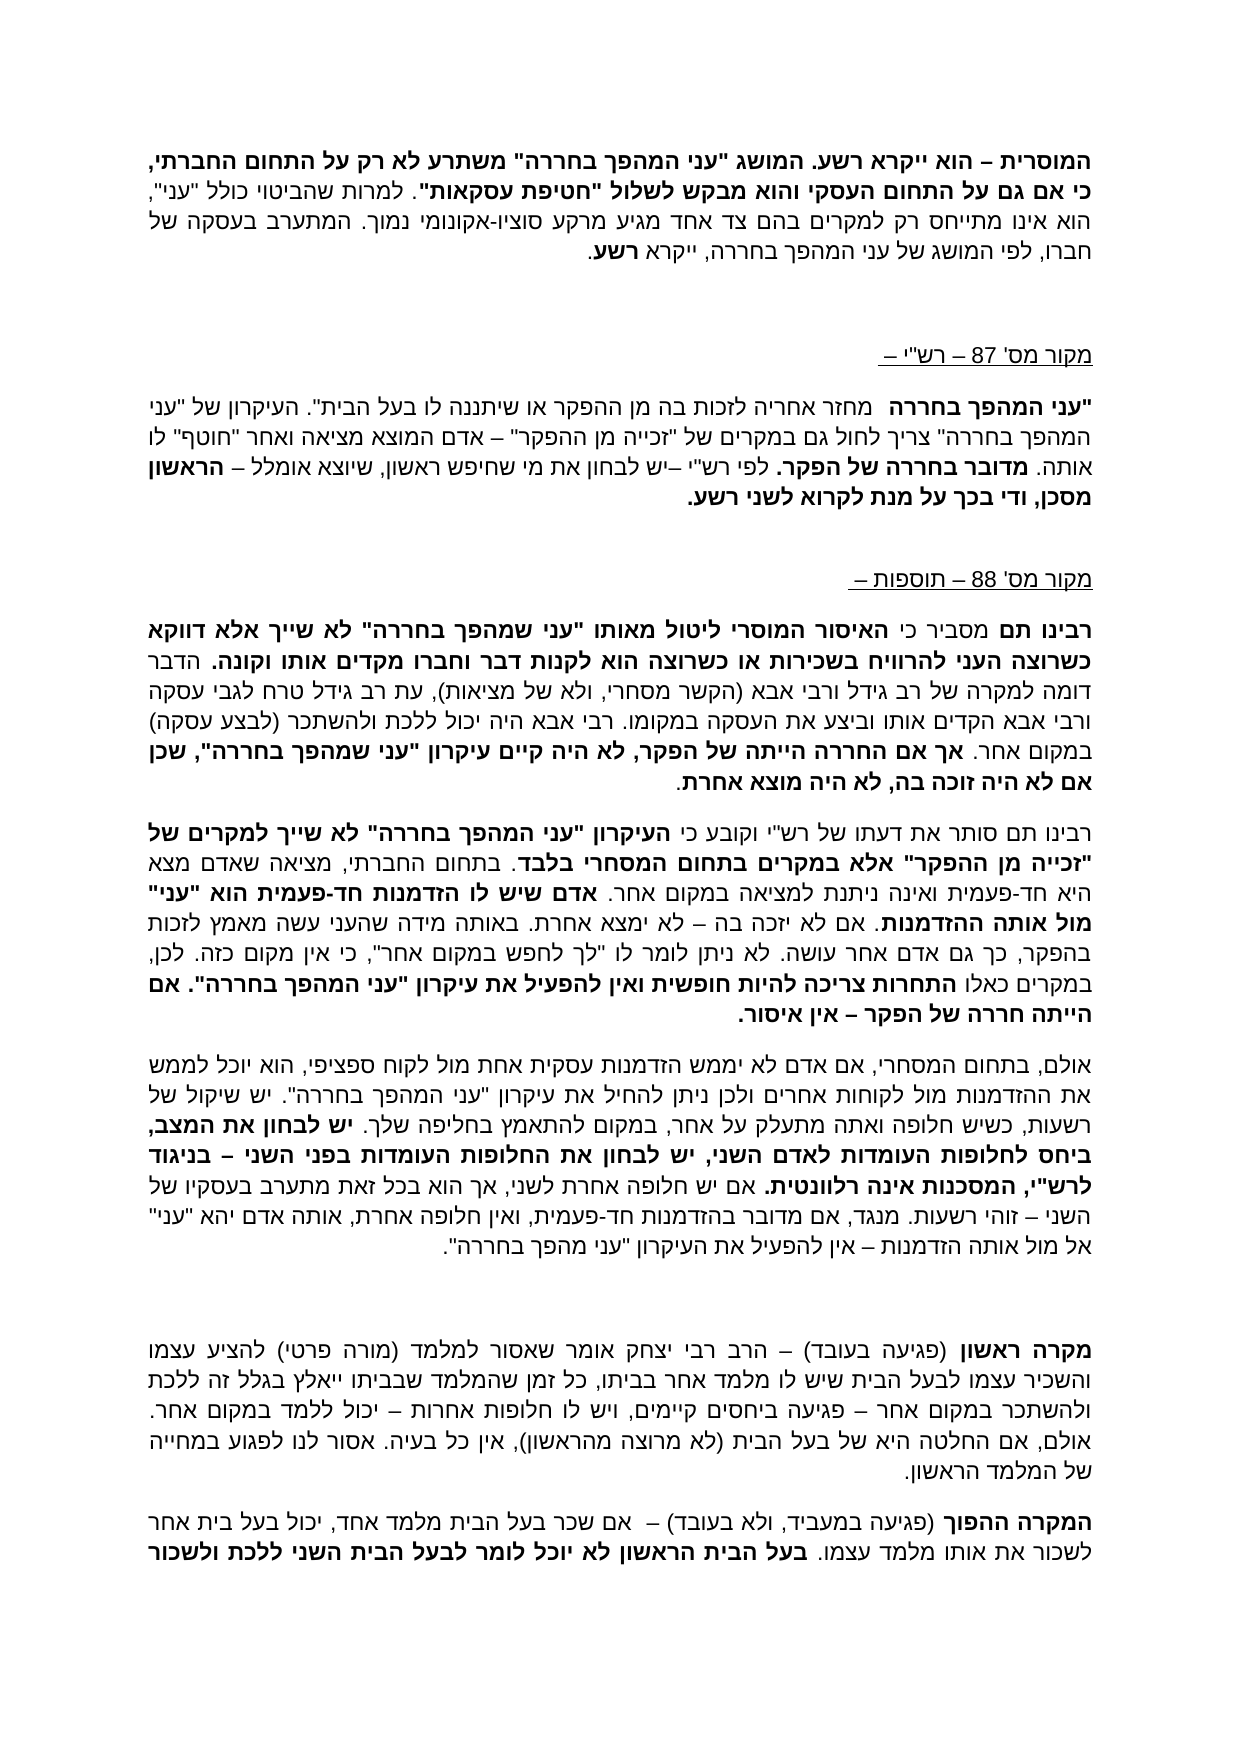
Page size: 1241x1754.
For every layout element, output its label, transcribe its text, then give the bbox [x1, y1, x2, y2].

text מקרה ראשון (פגיעה בעובד) – הרב רבי יצחק אומר שאסור למלמד (מורה פרטי) להציע עצמו והשכיר עצמו לבעל הבית שיש לו מלמד אחר בביתו, כל זמן שהמלמד שבביתו ייאלץ בגלל זה ללכת ולהשתכר במקום אחר – פגיעה ביחסים קיימים, ויש לו חלופות אחרות – יכול ללמד במקום אחר. אולם, אם החלטה היא של בעל הבית (לא מרוצה מהראשון), אין כל בעיה. אסור לנו לפגוע במחייה של המלמד הראשון. [148, 1337, 1092, 1484]
text רבינו תם מסביר כי האיסור המוסרי ליטול מאותו "עני שמהפך בחררה" לא שייך אלא דווקא כשרוצה העני להרוויח בשכירות או כשרוצה הוא לקנות דבר וחברו מקדים אותו וקונה. הדבר דומה למקרה של רב גידל ורבי אבא (הקשר מסחרי, ולא של מציאות), עת רב גידל טרח לגבי עסקה ורבי אבא הקדים אותו וביצע את העסקה במקומו. רבי אבא היה יכול ללכת ולהשתכר (לבצע עסקה) במקום אחר. אך אם החררה הייתה של הפקר, לא היה קיים עיקרון "עני שמהפך בחררה", שכן אם לא היה זוכה בה, לא היה מוצא אחרת. [148, 617, 1092, 795]
text "עני המהפך בחררה מחזר אחריה לזכות בה מן ההפקר או שיתננה לו בעל הבית". העיקרון של "עני המהפך בחררה" צריך לחול גם במקרים של "זכייה מן ההפקר" – אדם המוצא מציאה ואחר "חוטף" לו אותה. מדובר בחררה של הפקר. לפי רש"י –יש לבחון את מי שחיפש ראשון, שיוצא אומלל – הראשון מסכן, ודי בכך על מנת לקרוא לשני רשע. [148, 393, 1092, 510]
text רבינו תם סותר את דעתו של רש"י וקובע כי העיקרון "עני המהפך בחררה" לא שייך למקרים של "זכייה מן ההפקר" אלא במקרים בתחום המסחרי בלבד. בתחום החברתי, מציאה שאדם מצא היא חד-פעמית ואינה ניתנת למציאה במקום אחר. אדם שיש לו הזדמנות חד-פעמית הוא "עני" מול אותה ההזדמנות. אם לא יזכה בה – לא ימצא אחרת. באותה מידה שהעני עשה מאמץ לזכות בהפקר, כך גם אדם אחר עושה. לא ניתן לומר לו "לך לחפש במקום אחר", כי אין מקום כזה. לכן, במקרים כאלו התחרות צריכה להיות חופשית ואין להפעיל את עיקרון "עני המהפך בחררה". אם הייתה חררה של הפקר – אין איסור. [148, 819, 1092, 1027]
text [148, 148, 1092, 265]
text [148, 1509, 1092, 1566]
text מקור מס' 88 – תוספות – [148, 566, 1092, 593]
text מקור מס' 87 – רש"י – [148, 342, 1092, 369]
text אולם, בתחום המסחרי, אם אדם לא יממש הזדמנות עסקית אחת מול לקוח ספציפי, הוא יוכל לממש את ההזדמנות מול לקוחות אחרים ולכן ניתן להחיל את עיקרון "עני המהפך בחררה". יש שיקול של רשעות, כשיש חלופה ואתה מתעלק על אחר, במקום להתאמץ בחליפה שלך. יש לבחון את המצב, ביחס לחלופות העומדות לאדם השני, יש לבחון את החלופות העומדות בפני השני – בניגוד לרש"י, המסכנות אינה רלוונטית. אם יש חלופה אחרת לשני, אך הוא בכל זאת מתערב בעסקיו של השני – זוהי רשעות. מנגד, אם מדובר בהזדמנות חד-פעמית, ואין חלופה אחרת, אותה אדם יהא "עני" אל מול אותה הזדמנות – אין להפעיל את העיקרון "עני מהפך בחררה". [148, 1052, 1092, 1259]
